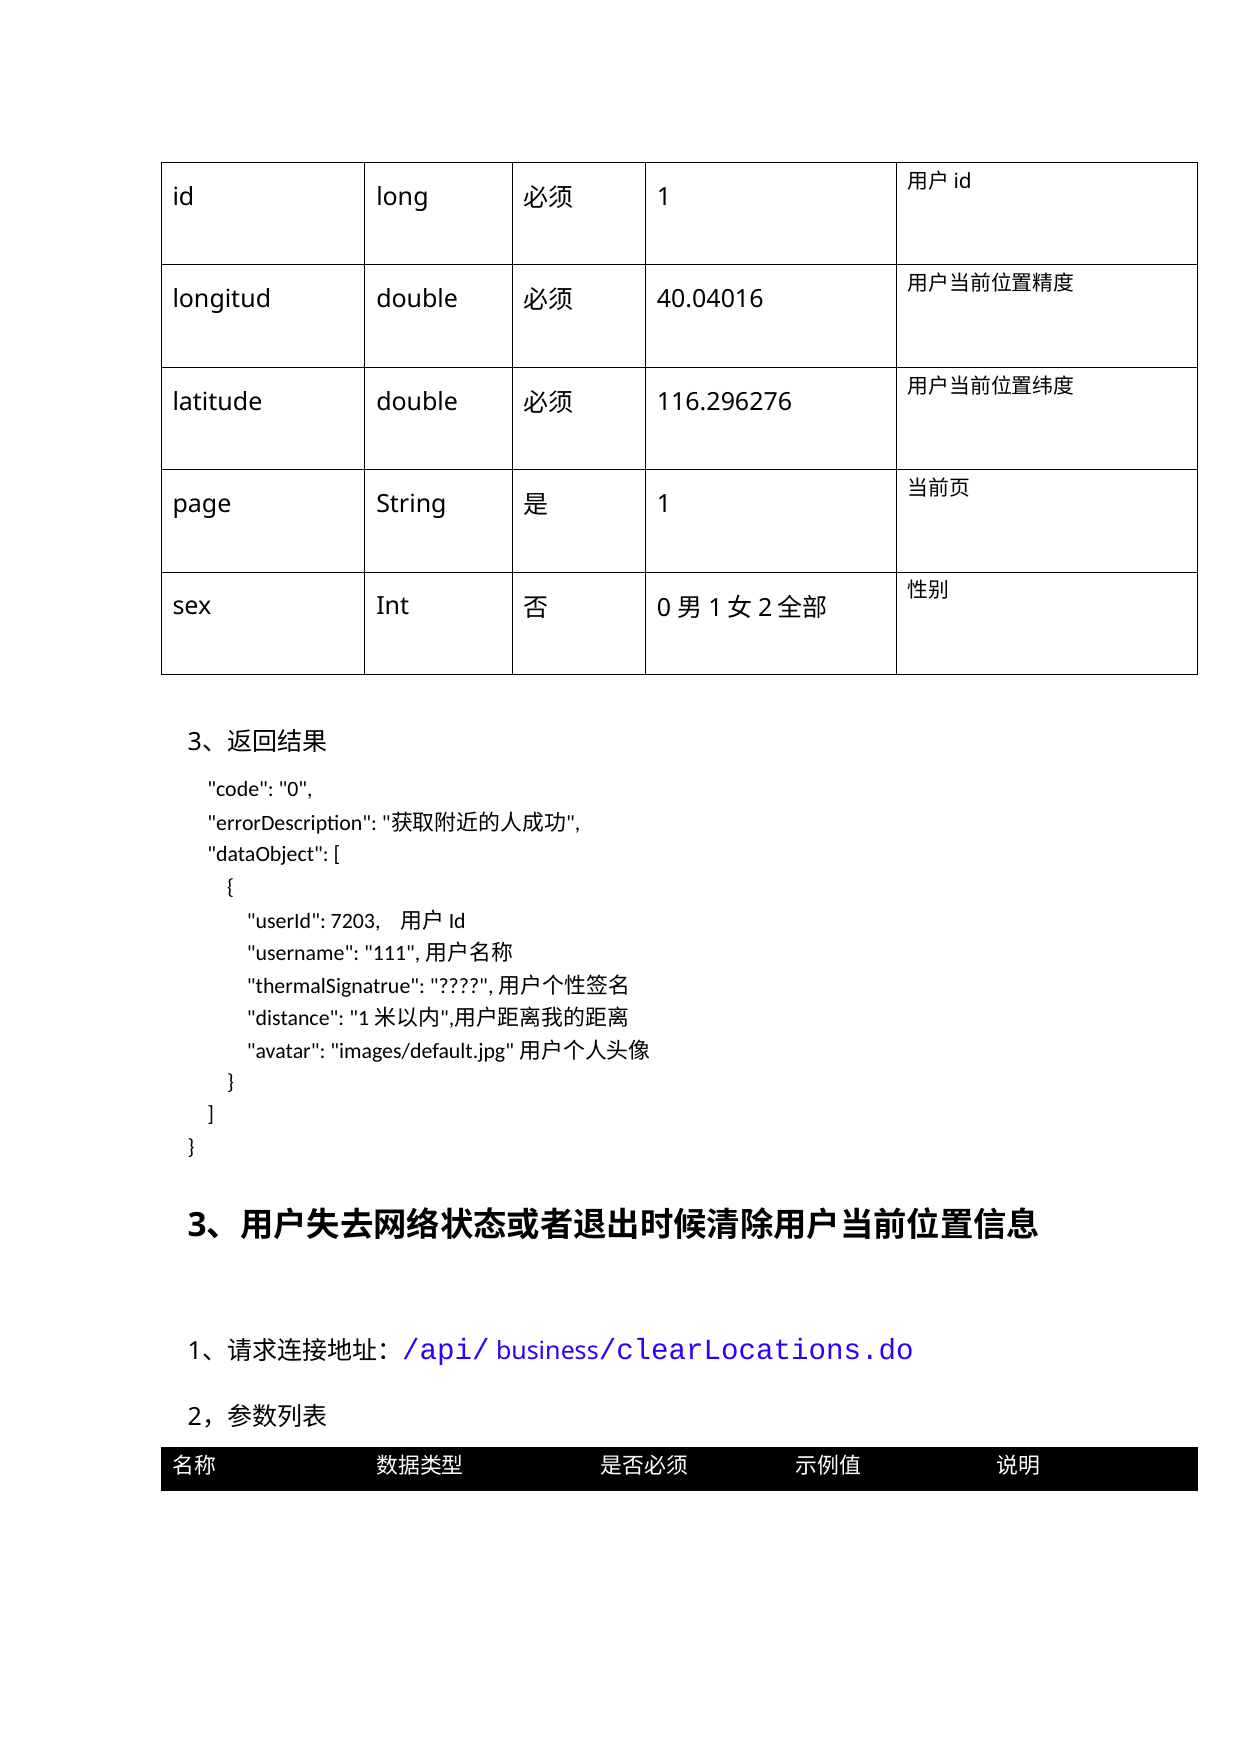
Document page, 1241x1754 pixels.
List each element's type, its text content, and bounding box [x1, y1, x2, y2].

table_header 数据类型 [365, 1448, 589, 1490]
table_cell 是 [513, 470, 645, 572]
text "thermalSignatrue": "????", 用户个性签名 [187, 967, 1053, 1000]
table_cell 性别 [897, 573, 1197, 674]
table_cell 当前页 [897, 470, 1197, 572]
text 2，参数列表 [187, 1382, 1053, 1447]
table_cell longitud [162, 265, 364, 367]
text 1、请求连接地址：/api/ business/clearLocations.do [187, 1317, 1053, 1382]
text "code": "0", [187, 772, 1053, 805]
text "userId": 7203, 用户Id [187, 902, 1053, 935]
table_cell 必须 [513, 163, 645, 264]
table_cell 必须 [513, 265, 645, 367]
table_cell id [162, 163, 364, 264]
table_cell sex [162, 573, 364, 674]
table_cell 116.296276 [646, 368, 896, 469]
table_cell 否 [513, 573, 645, 674]
text ] [187, 1097, 1053, 1130]
subtitle 3、用户失去网络状态或者退出时候清除用户当前位置信息 [187, 1189, 1053, 1254]
table_cell 用户当前位置精度 [897, 265, 1197, 367]
table_cell latitude [162, 368, 364, 469]
text { [187, 870, 1053, 902]
table_cell 必须 [513, 368, 645, 469]
text "username": "111", 用户名称 [187, 935, 1053, 967]
table_cell String [365, 470, 512, 572]
text } [187, 1065, 1053, 1097]
table_cell double [365, 265, 512, 367]
table_header 是否必须 [590, 1448, 784, 1490]
table_header 示例值 [785, 1448, 984, 1490]
text } [187, 1130, 1053, 1162]
table_cell long [365, 163, 512, 264]
table_cell Int [365, 573, 512, 674]
table_cell 40.04016 [646, 265, 896, 367]
text 3、返回结果 [187, 707, 1053, 772]
table_header 名称 [162, 1448, 364, 1490]
text "errorDescription": "获取附近的人成功", [187, 805, 1053, 837]
table_cell 1 [646, 163, 896, 264]
table_cell page [162, 470, 364, 572]
table_cell 用户id [897, 163, 1197, 264]
table_cell 用户当前位置纬度 [897, 368, 1197, 469]
table_header 说明 [986, 1448, 1197, 1490]
table_cell 1 [646, 470, 896, 572]
table_cell double [365, 368, 512, 469]
text "distance": "1 米以内",用户距离我的距离 [187, 1000, 1053, 1032]
text "dataObject": [ [187, 837, 1053, 870]
text "avatar": "images/default.jpg" 用户个人头像 [187, 1032, 1053, 1065]
table_cell 0 男 1女 2全部 [646, 573, 896, 674]
